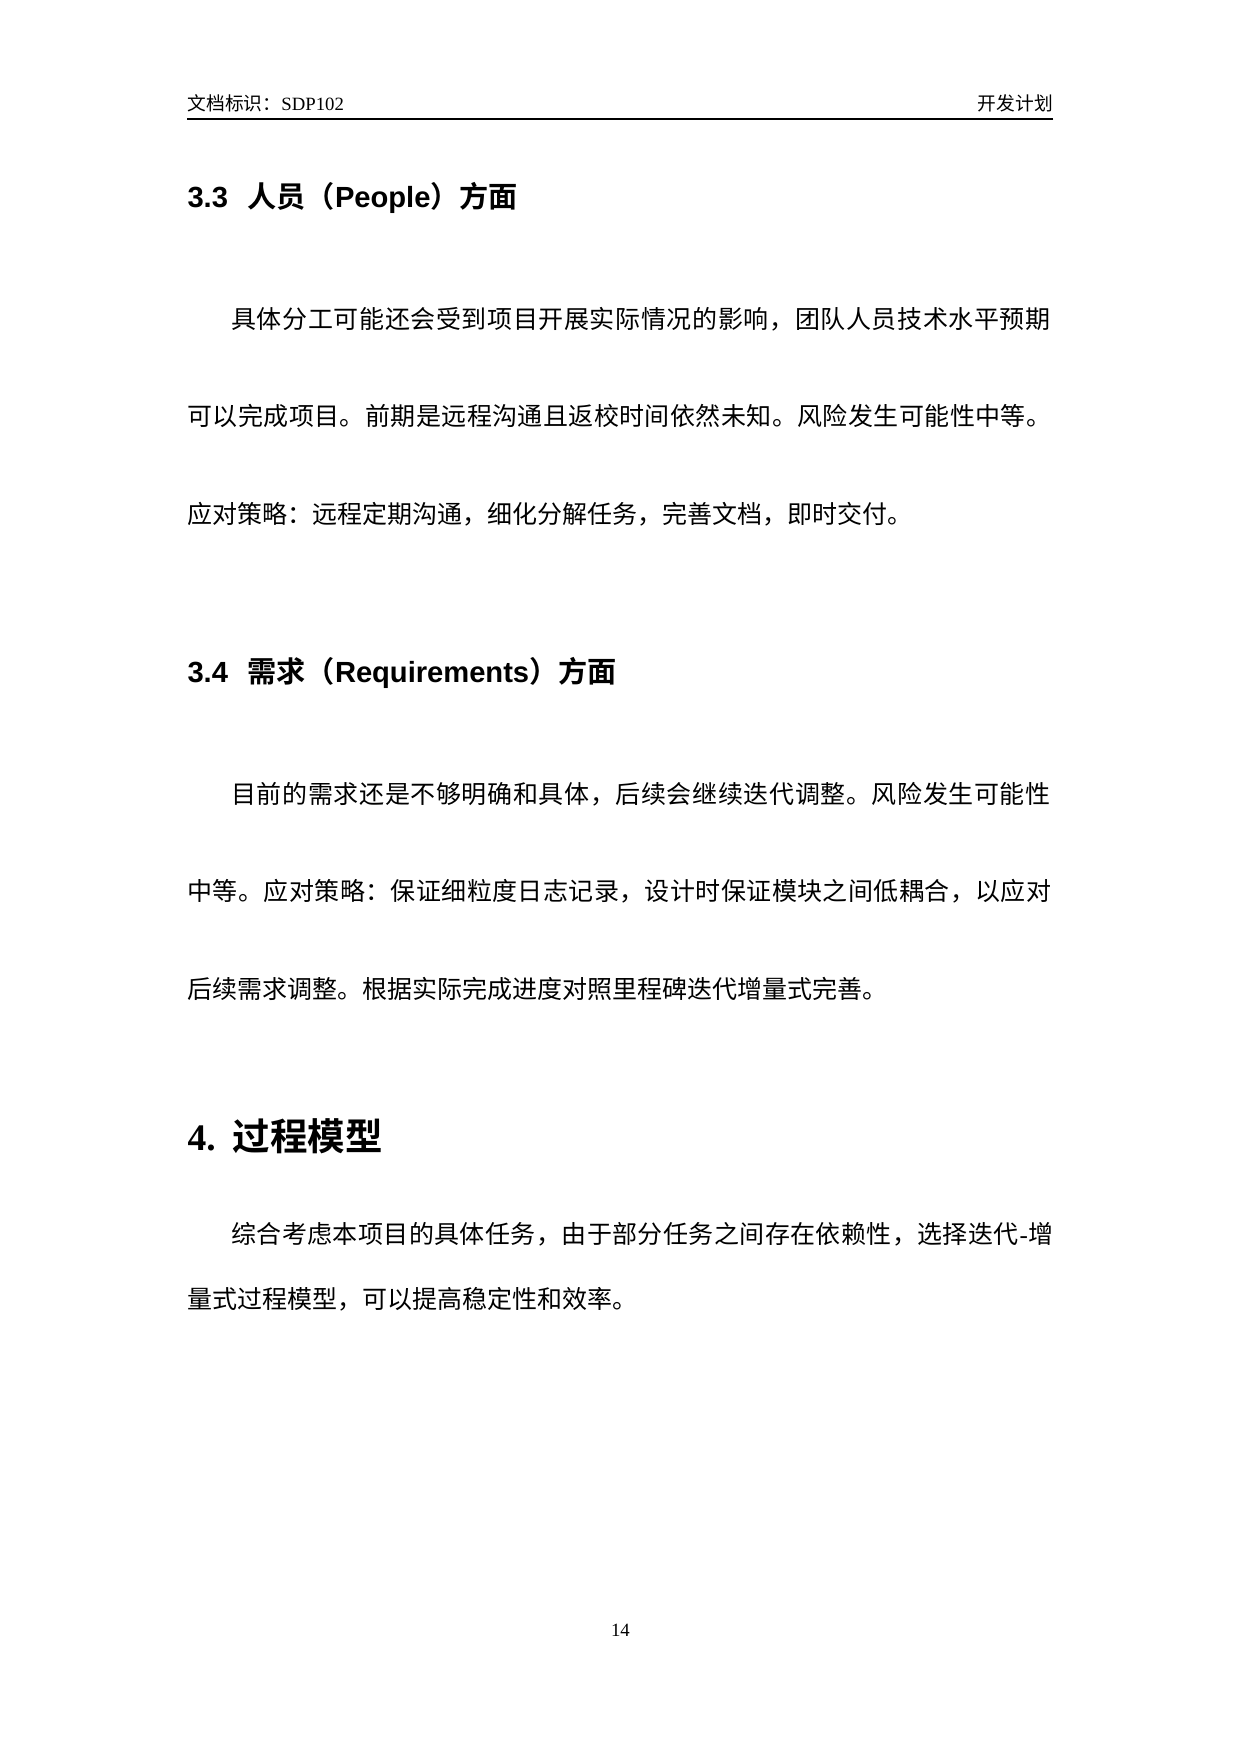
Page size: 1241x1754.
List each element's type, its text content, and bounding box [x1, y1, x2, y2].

subtitle 人员（People）方面 [187, 162, 1053, 227]
subtitle 过程模型 [187, 1101, 1053, 1166]
text 综合考虑本项目的具体任务，由于部分任务之间存在依赖性，选择迭代-增量式过程模型，可以提高稳定性和效率。 [187, 1201, 1053, 1331]
subtitle 需求（Requirements）方面 [187, 637, 1053, 702]
text 目前的需求还是不够明确和具体，后续会继续迭代调整。风险发生可能性中等。应对策略：保证细粒度日志记录，设计时保证模块之间低耦合，以应对后续需求调整。根据实际完成进度对照里程碑迭代增量式完善。 [187, 760, 1053, 1020]
text 具体分工可能还会受到项目开展实际情况的影响，团队人员技术水平预期可以完成项目。前期是远程沟通且返校时间依然未知。风险发生可能性中等。应对策略：远程定期沟通，细化分解任务，完善文档，即时交付。 [187, 285, 1053, 545]
